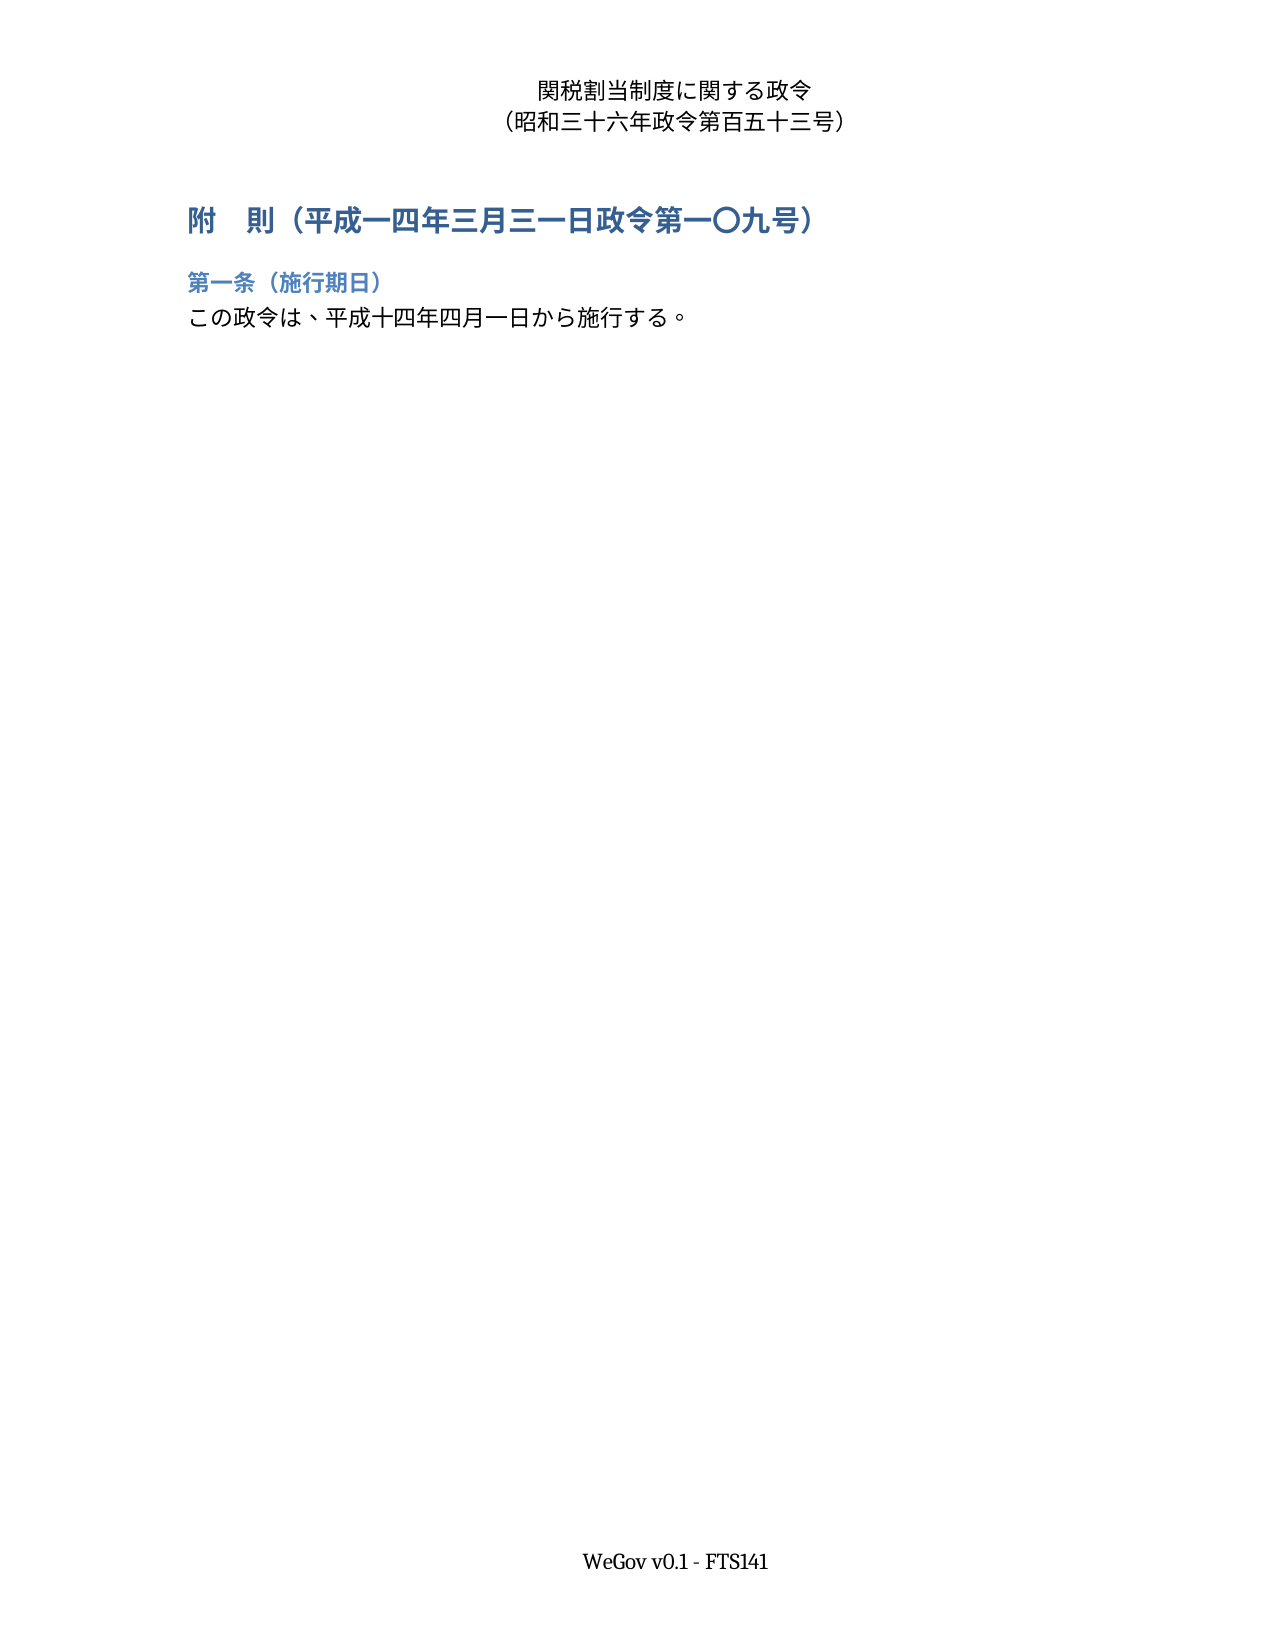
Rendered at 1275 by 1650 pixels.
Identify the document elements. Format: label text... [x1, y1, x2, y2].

subtitle 第一条（施行期日） [187, 266, 1087, 298]
text この政令は、平成十四年四月一日から施行する。 [187, 302, 1087, 334]
subtitle 附 則（平成一四年三月三一日政令第一〇九号） [187, 200, 1087, 240]
